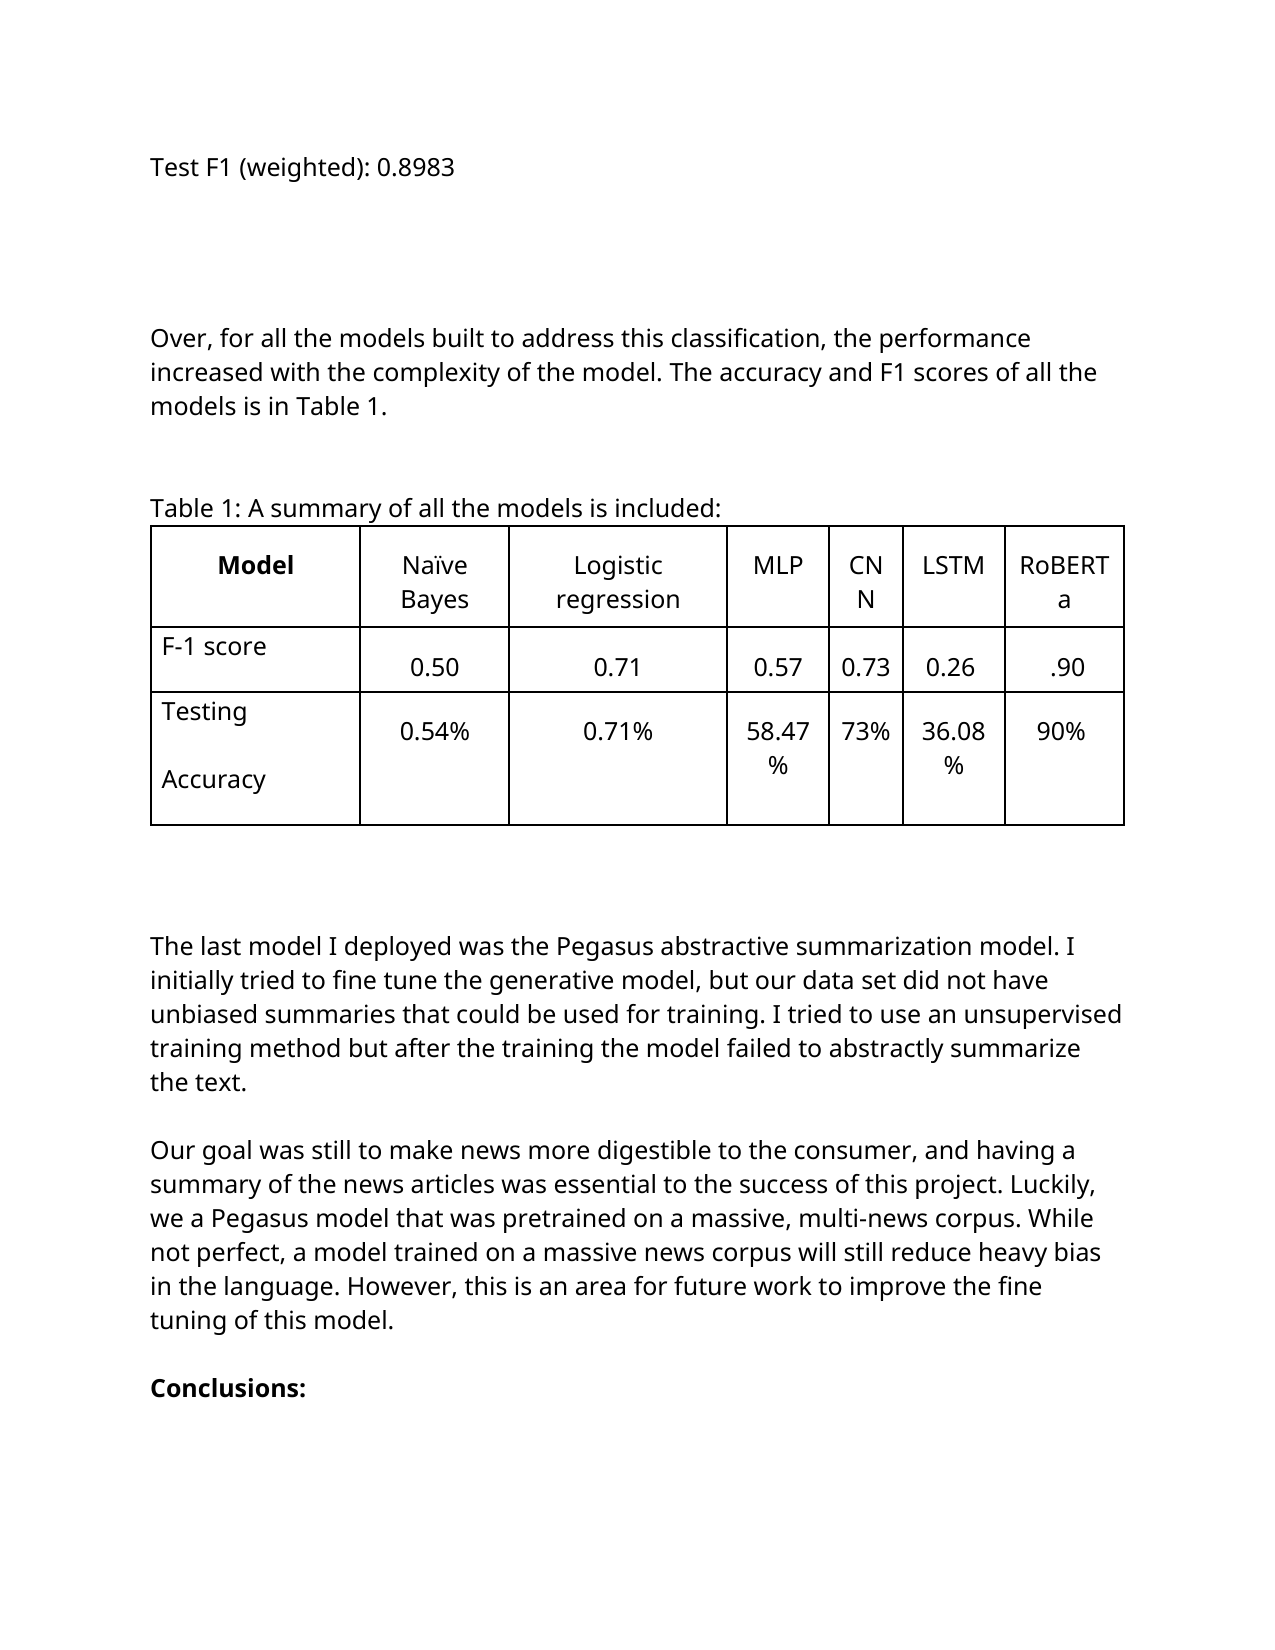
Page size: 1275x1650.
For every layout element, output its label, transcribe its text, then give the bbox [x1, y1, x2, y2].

table_header Model [152, 527, 359, 626]
table_cell 0.54% [361, 693, 508, 824]
text Over, for all the models built to address this classification, the performance increased with the complexity of the model. The accuracy and F1 scores of all the models is in Table 1. [150, 320, 1125, 422]
table_cell 0.26 [904, 628, 1004, 691]
table_header RoBERTa [1006, 527, 1123, 626]
table_cell 0.71% [510, 693, 726, 824]
table_cell 0.73 [830, 628, 902, 691]
table_cell Testing Accuracy [152, 693, 359, 824]
table_cell 0.71 [510, 628, 726, 691]
table_header MLP [728, 527, 828, 626]
text Our goal was still to make news more digestible to the consumer, and having a summary of the news articles was essential to the success of this project. Luckily, we a Pegasus model that was pretrained on a massive, multi-news corpus. While not perfect, a model trained on a massive news corpus will still reduce heavy bias in the language. However, this is an area for future work to improve the fine tuning of this model. [150, 1133, 1125, 1337]
table_cell 36.08% [904, 693, 1004, 824]
table_header Naïve Bayes [361, 527, 508, 626]
table_cell 0.57 [728, 628, 828, 691]
text Conclusions: [150, 1371, 1125, 1405]
table_cell F-1 score [152, 628, 359, 691]
table_cell .90 [1006, 628, 1123, 691]
table_cell 0.50 [361, 628, 508, 691]
text Table 1: A summary of all the models is included: [150, 491, 1125, 525]
table_header CNN [830, 527, 902, 626]
table_header LSTM [904, 527, 1004, 626]
table_cell 90% [1006, 693, 1123, 824]
text The last model I deployed was the Pegasus abstractive summarization model. I initially tried to fine tune the generative model, but our data set did not have unbiased summaries that could be used for training. I tried to use an unsupervised training method but after the training the model failed to abstractly summarize the text. [150, 928, 1125, 1098]
table_cell 58.47% [728, 693, 828, 824]
text Test F1 (weighted): 0.8983 [150, 150, 1125, 184]
table_header Logistic regression [510, 527, 726, 626]
table_cell 73% [830, 693, 902, 824]
